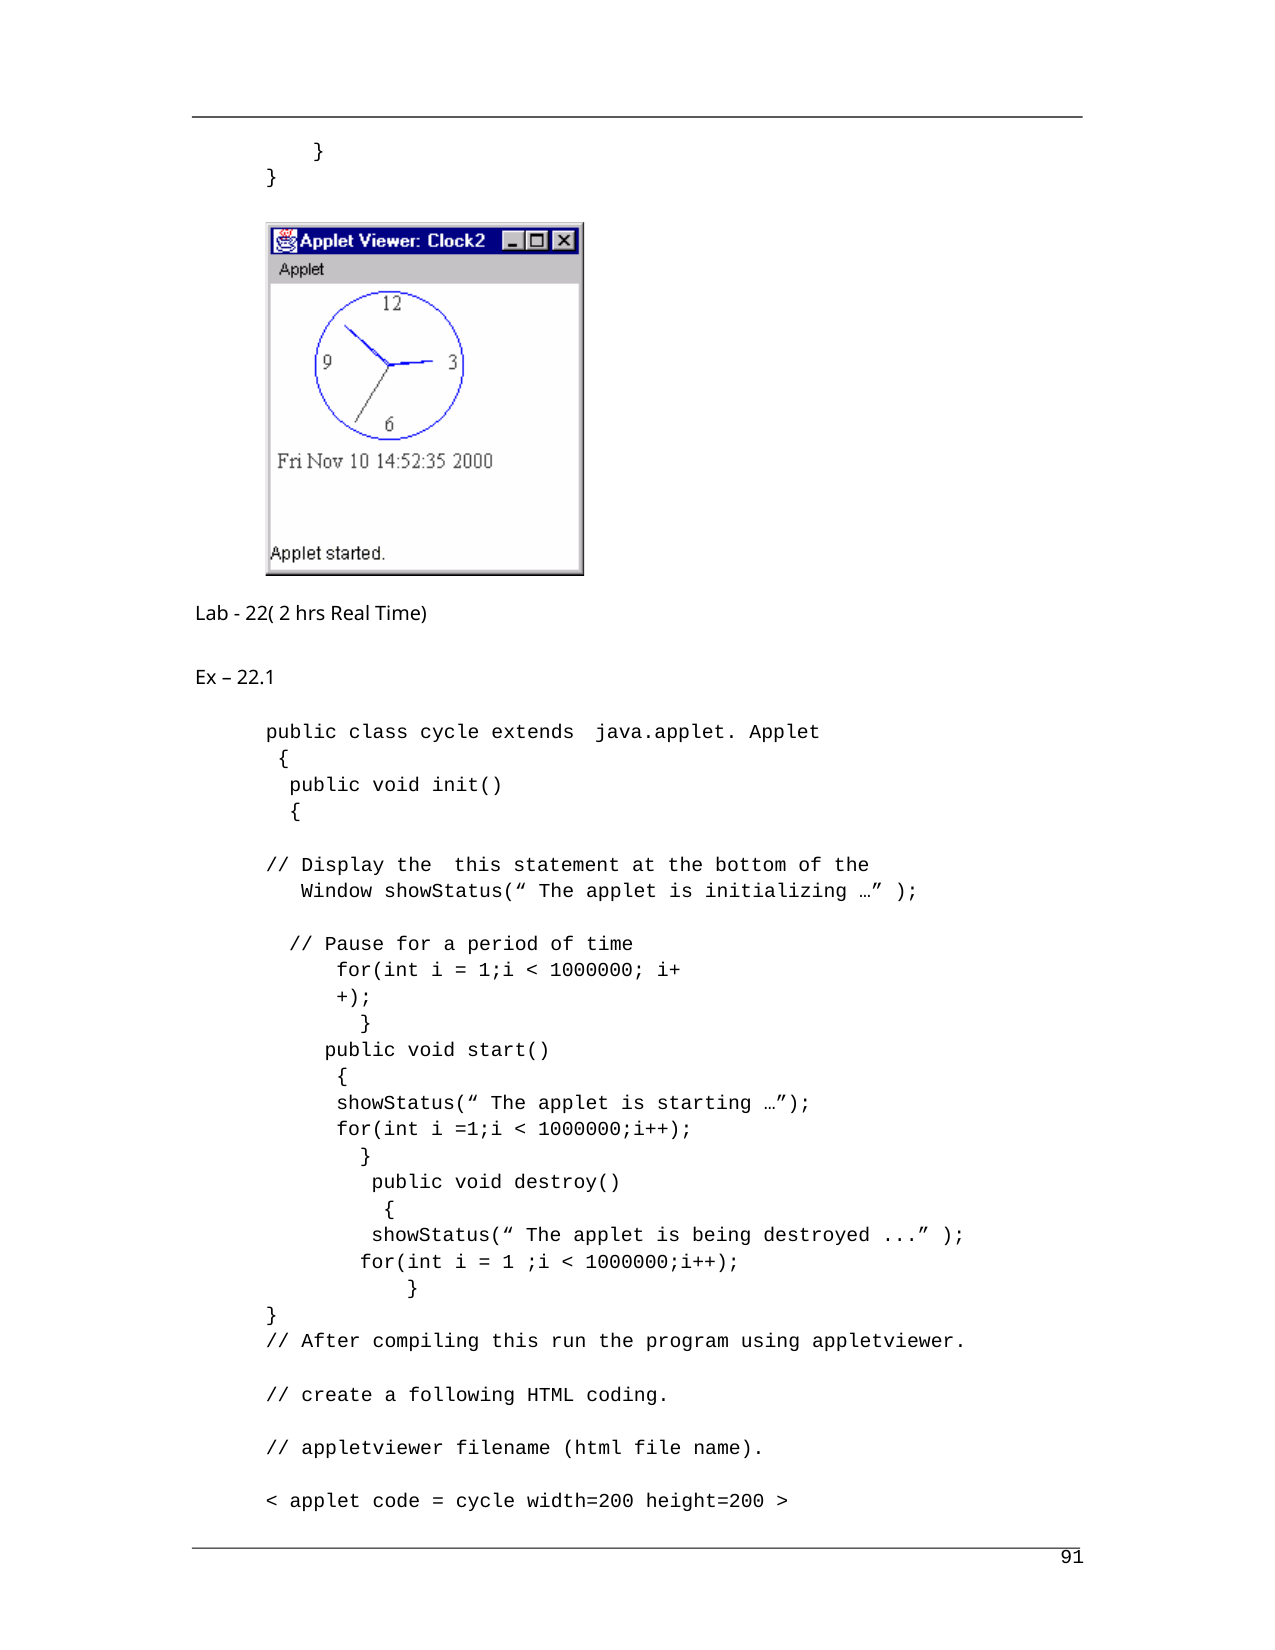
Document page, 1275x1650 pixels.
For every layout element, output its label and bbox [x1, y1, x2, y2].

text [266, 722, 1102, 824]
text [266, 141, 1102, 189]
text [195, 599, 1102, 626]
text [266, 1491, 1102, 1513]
picture [265, 222, 585, 576]
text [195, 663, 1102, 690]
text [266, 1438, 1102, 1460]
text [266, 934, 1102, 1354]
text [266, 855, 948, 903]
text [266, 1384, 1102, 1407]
